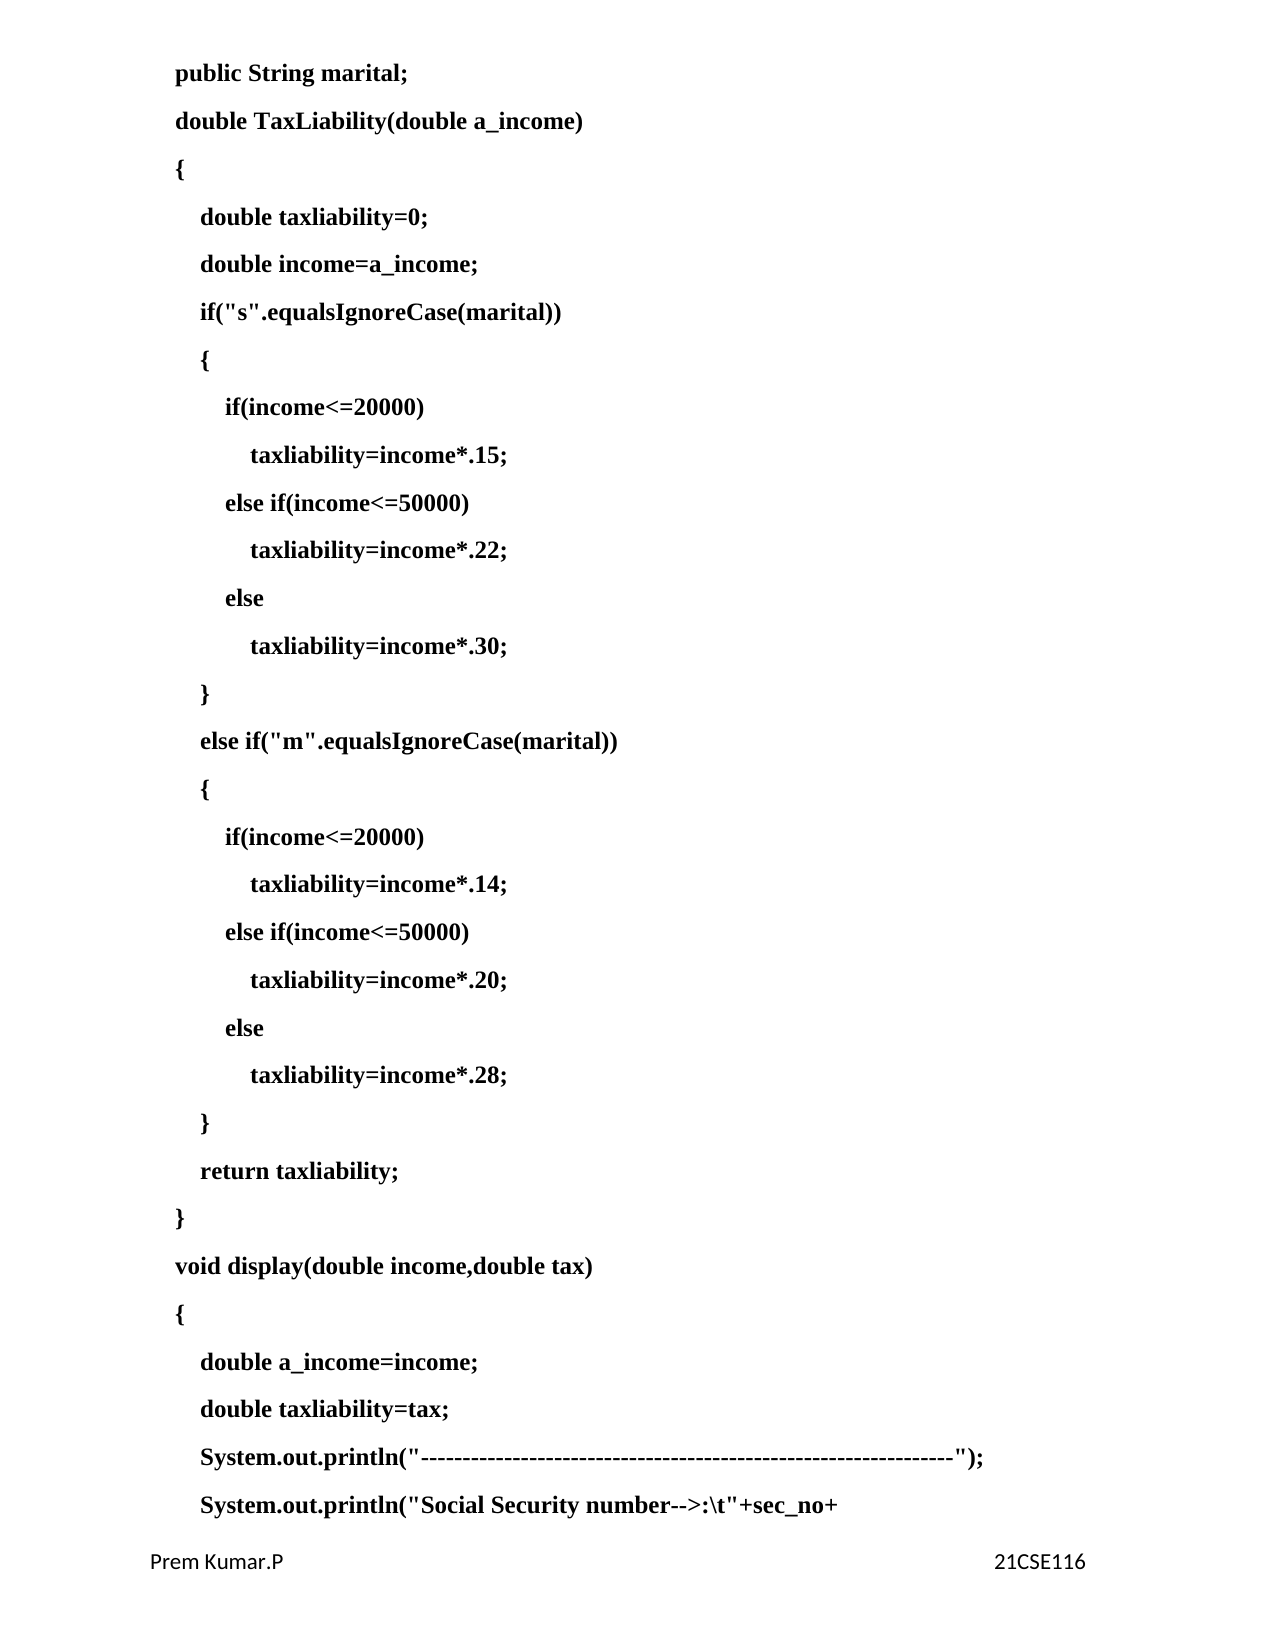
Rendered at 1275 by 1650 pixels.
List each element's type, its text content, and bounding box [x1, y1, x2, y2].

text { [150, 154, 1125, 183]
text } [150, 1203, 1125, 1232]
text if(income<=20000) [150, 392, 1125, 421]
text double taxliability=tax; [150, 1394, 1125, 1423]
text taxliability=income*.14; [150, 869, 1125, 898]
text return taxliability; [150, 1156, 1125, 1184]
text else if("m".equalsIgnoreCase(marital)) [150, 726, 1125, 755]
text else if(income<=50000) [150, 488, 1125, 517]
text double TaxLiability(double a_income) [150, 106, 1125, 135]
text { [150, 1299, 1125, 1328]
text } [150, 679, 1125, 707]
text double taxliability=0; [150, 202, 1125, 230]
text taxliability=income*.28; [150, 1060, 1125, 1089]
text if("s".equalsIgnoreCase(marital)) [150, 297, 1125, 326]
text taxliability=income*.15; [150, 440, 1125, 469]
text System.out.println("Social Security number-->:\t"+sec_no+ [150, 1490, 1125, 1518]
text double income=a_income; [150, 249, 1125, 278]
text taxliability=income*.20; [150, 965, 1125, 994]
text else [150, 1013, 1125, 1041]
text { [150, 345, 1125, 373]
text } [150, 1108, 1125, 1137]
text public String marital; [150, 58, 1125, 87]
text { [150, 774, 1125, 803]
text else [150, 583, 1125, 612]
text else if(income<=50000) [150, 917, 1125, 946]
text if(income<=20000) [150, 822, 1125, 851]
text taxliability=income*.22; [150, 536, 1125, 564]
text double a_income=income; [150, 1347, 1125, 1375]
text System.out.println("----------------------------------------------------------------"); [150, 1442, 1125, 1471]
text void display(double income,double tax) [150, 1251, 1125, 1280]
text taxliability=income*.30; [150, 631, 1125, 660]
